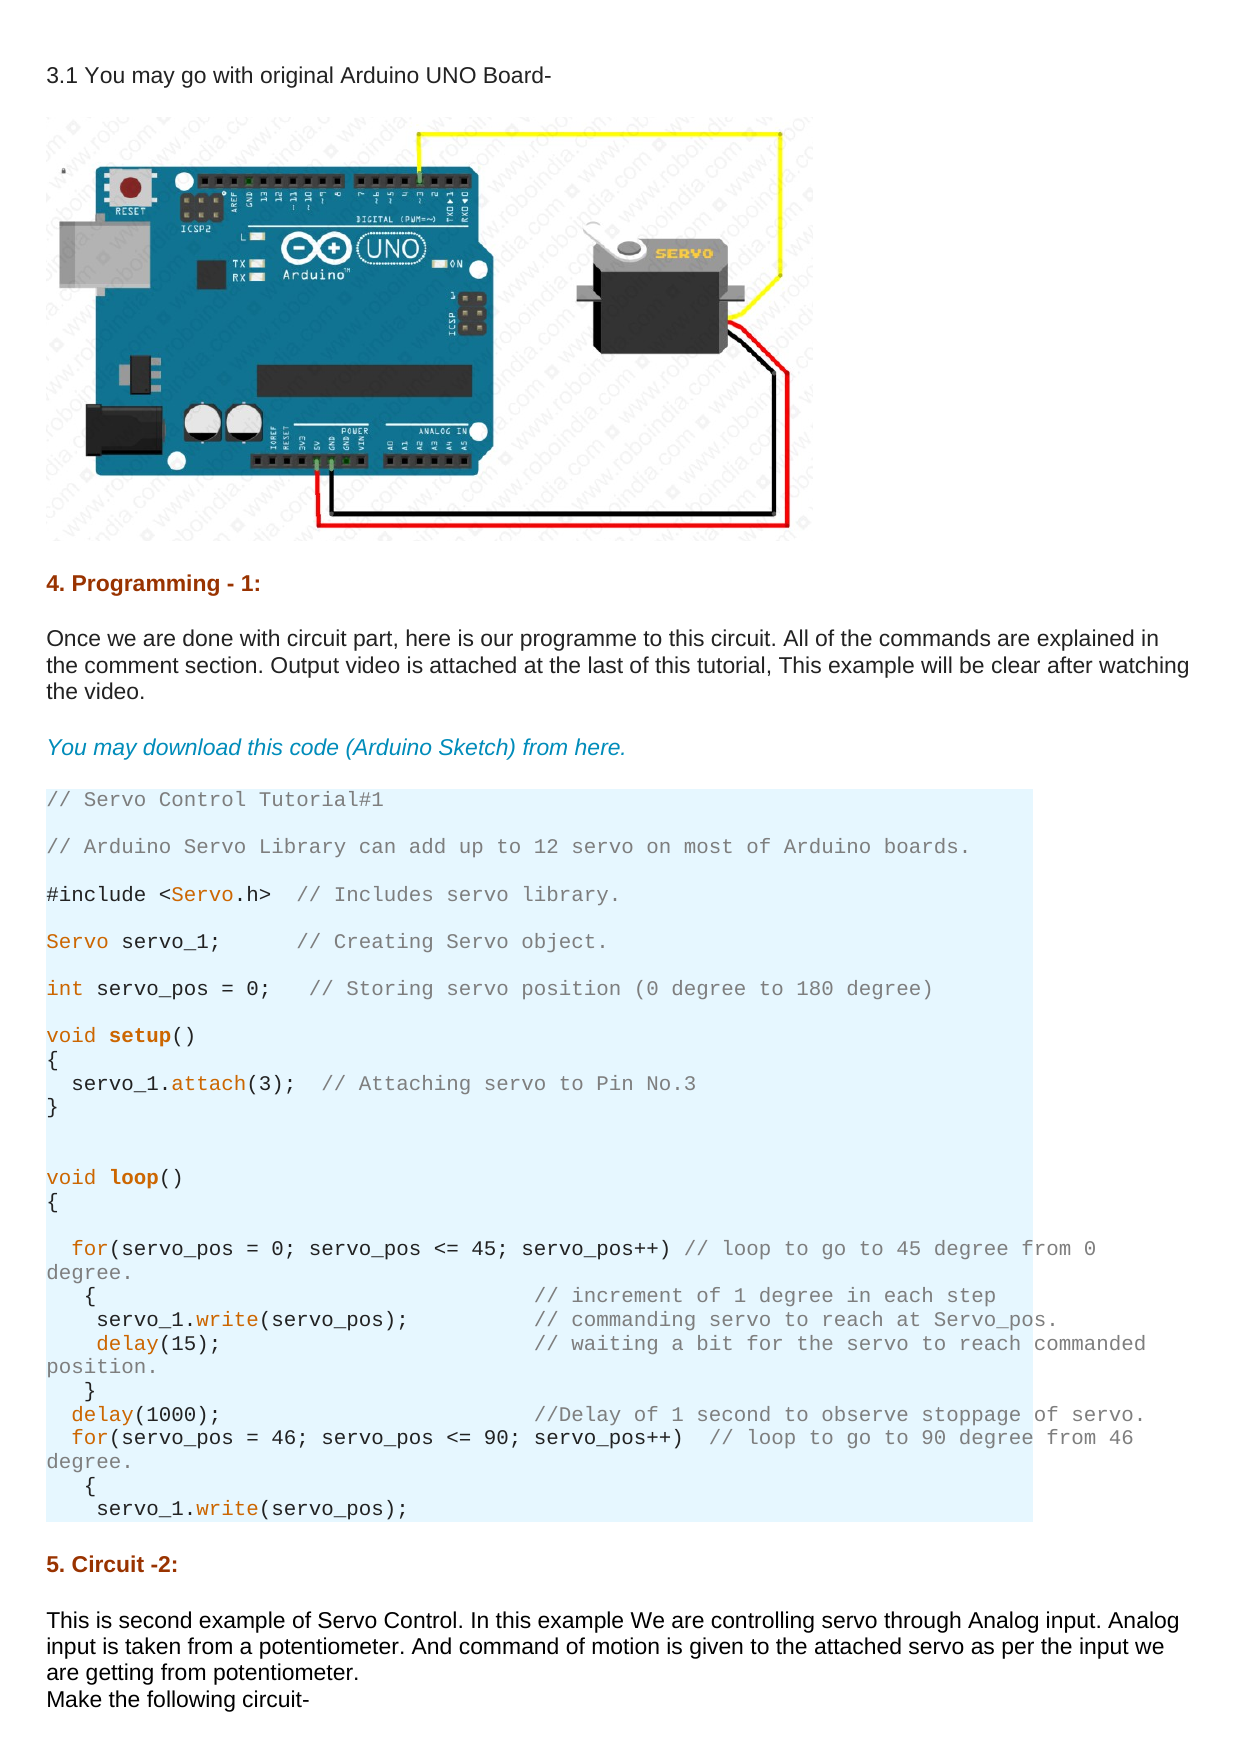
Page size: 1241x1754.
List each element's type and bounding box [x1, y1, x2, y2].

picture [46, 117, 813, 541]
table_header [43, 30, 1033, 1715]
